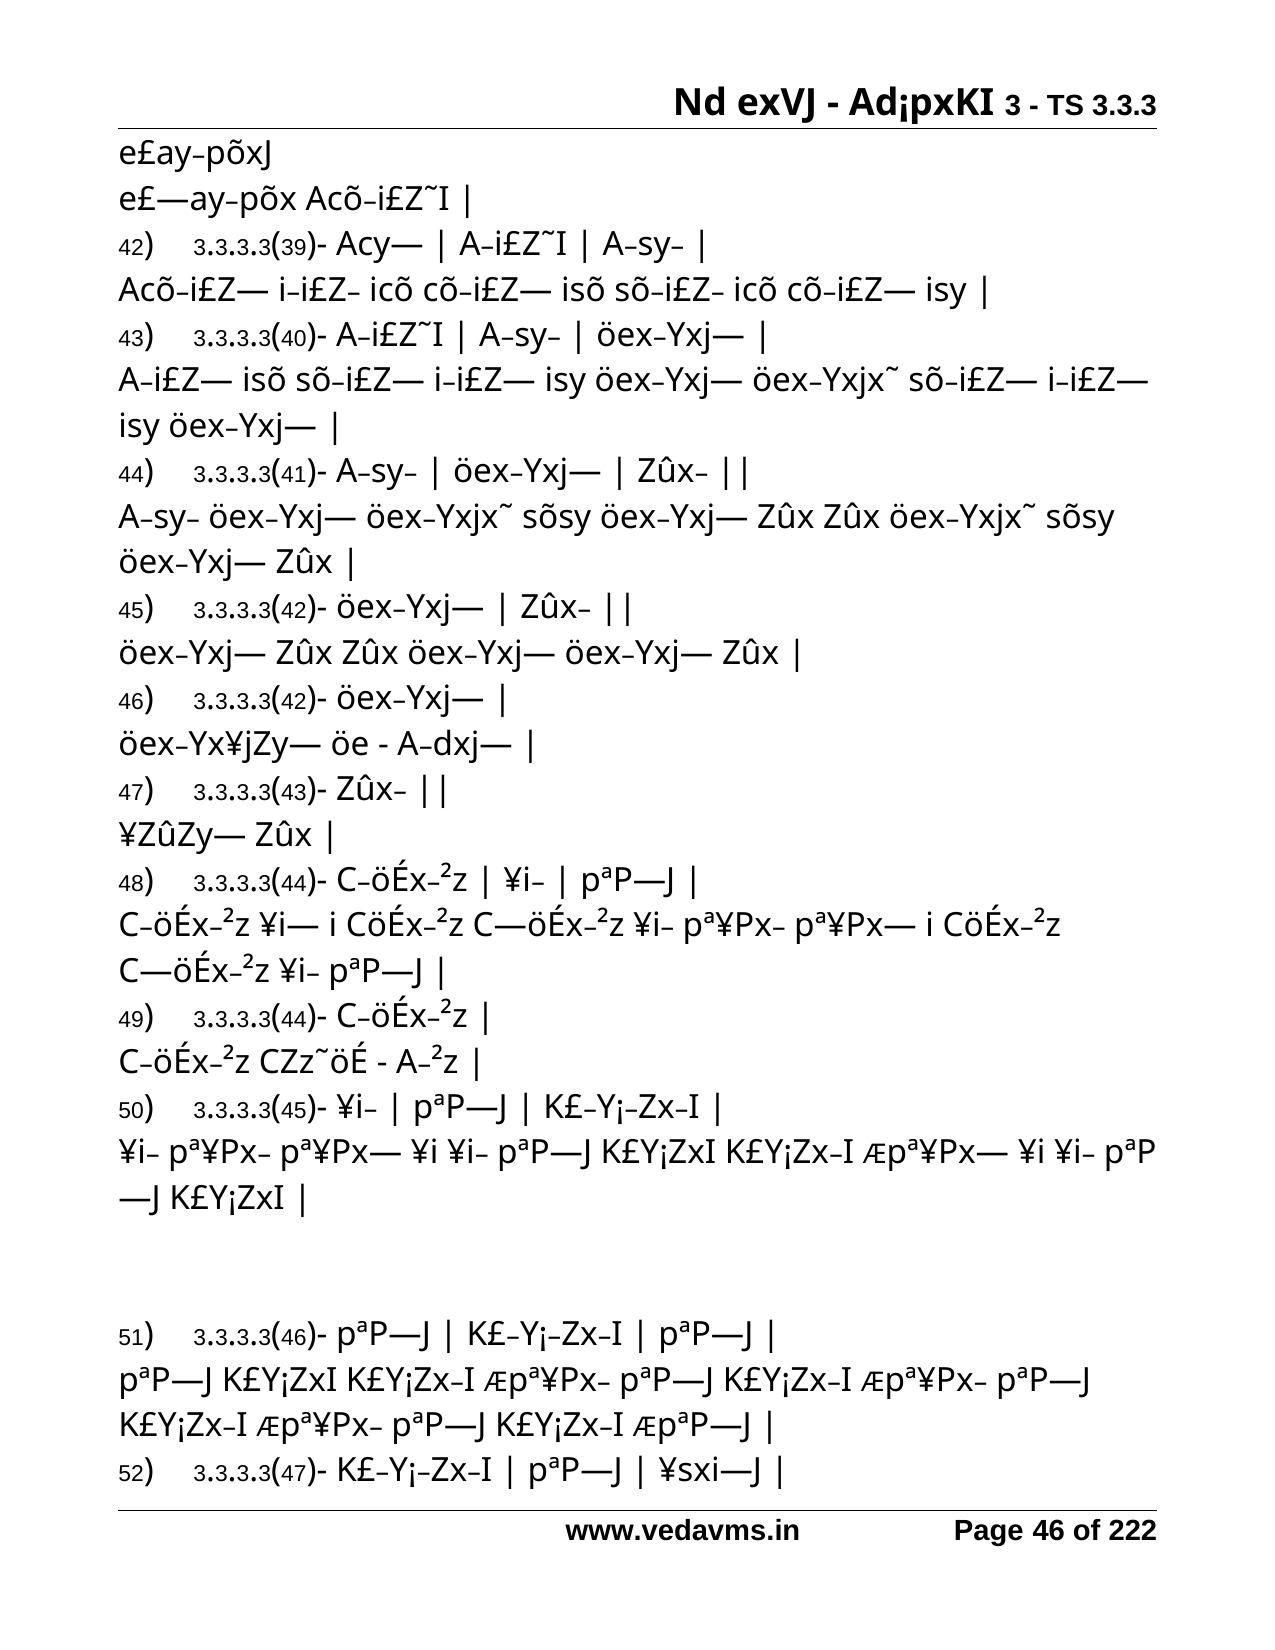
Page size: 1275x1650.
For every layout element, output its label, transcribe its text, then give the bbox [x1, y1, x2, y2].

text C–öÉx–²z ¥i— i CöÉx–²z C—öÉx–²z ¥i– pª¥Px– pª¥Px— i CöÉx–²z [118, 901, 1157, 947]
text 42) 3.3.3.3(39)- Acy— | A–i£Z˜I | A–sy– | [118, 220, 1157, 265]
text C—öÉx–²z ¥i– pªP—J | [118, 947, 1157, 992]
text öex–Yxj— Zûx Zûx öex–Yxj— öex–Yxj— Zûx | [118, 629, 1157, 674]
text e£—ay–põx Acõ–i£Z˜I | [118, 174, 1157, 220]
text e£–ay–põx Acõcy— e£ay–põxJ e£—ay–põx Acõ–i£Z— i–i£Z– icy— e£ay–põxJ [118, 129, 1157, 174]
text A–i£Z— isõ sõ–i£Z— i–i£Z— isy öex–Yxj— öex–Yxjx˜ sõ–i£Z— i–i£Z— isy öex–Yxj— | [118, 356, 1157, 447]
text 46) 3.3.3.3(42)- öex–Yxj— | [118, 674, 1157, 719]
text Acõ–i£Z— i–i£Z– icõ cõ–i£Z— isõ sõ–i£Z– icõ cõ–i£Z— isy | [118, 265, 1157, 311]
text 47) 3.3.3.3(43)- Zûx– || [118, 765, 1157, 810]
text ¥i– pª¥Px– pª¥Px— ¥i ¥i– pªP—J K£Y¡ZxI K£Y¡Zx–I Æpª¥Px— ¥i ¥i– pªP—J K£Y¡ZxI | [118, 1128, 1157, 1219]
text 51) 3.3.3.3(46)- pªP—J | K£–Y¡–Zx–I | pªP—J | [118, 1310, 1157, 1355]
text öex–Yx¥jZy— öe - A–dxj— | [118, 719, 1157, 765]
text 48) 3.3.3.3(44)- C–öÉx–²z | ¥i– | pªP—J | [118, 856, 1157, 901]
text ¥ZûZy— Zûx | [118, 810, 1157, 856]
text 43) 3.3.3.3(40)- A–i£Z˜I | A–sy– | öex–Yxj— | [118, 311, 1157, 356]
text 50) 3.3.3.3(45)- ¥i– | pªP—J | K£–Y¡–Zx–I | [118, 1083, 1157, 1128]
text 52) 3.3.3.3(47)- K£–Y¡–Zx–I | pªP—J | ¥sxi—J | [118, 1446, 1157, 1492]
text A–sy– öex–Yxj— öex–Yxjx˜ sõsy öex–Yxj— Zûx Zûx öex–Yxjx˜ sõsy öex–Yxj— Zûx | [118, 492, 1157, 583]
text C–öÉx–²z CZz˜öÉ - A–²z | [118, 1037, 1157, 1083]
text 45) 3.3.3.3(42)- öex–Yxj— | Zûx– || [118, 583, 1157, 629]
text 44) 3.3.3.3(41)- A–sy– | öex–Yxj— | Zûx– || [118, 447, 1157, 492]
text pªP—J K£Y¡ZxI K£Y¡Zx–I Æpª¥Px– pªP—J K£Y¡Zx–I Æpª¥Px– pªP—J K£Y¡Zx–I Æpª¥Px– pªP—J K£Y¡Zx–I ÆpªP—J | [118, 1355, 1157, 1446]
text 49) 3.3.3.3(44)- C–öÉx–²z | [118, 992, 1157, 1037]
